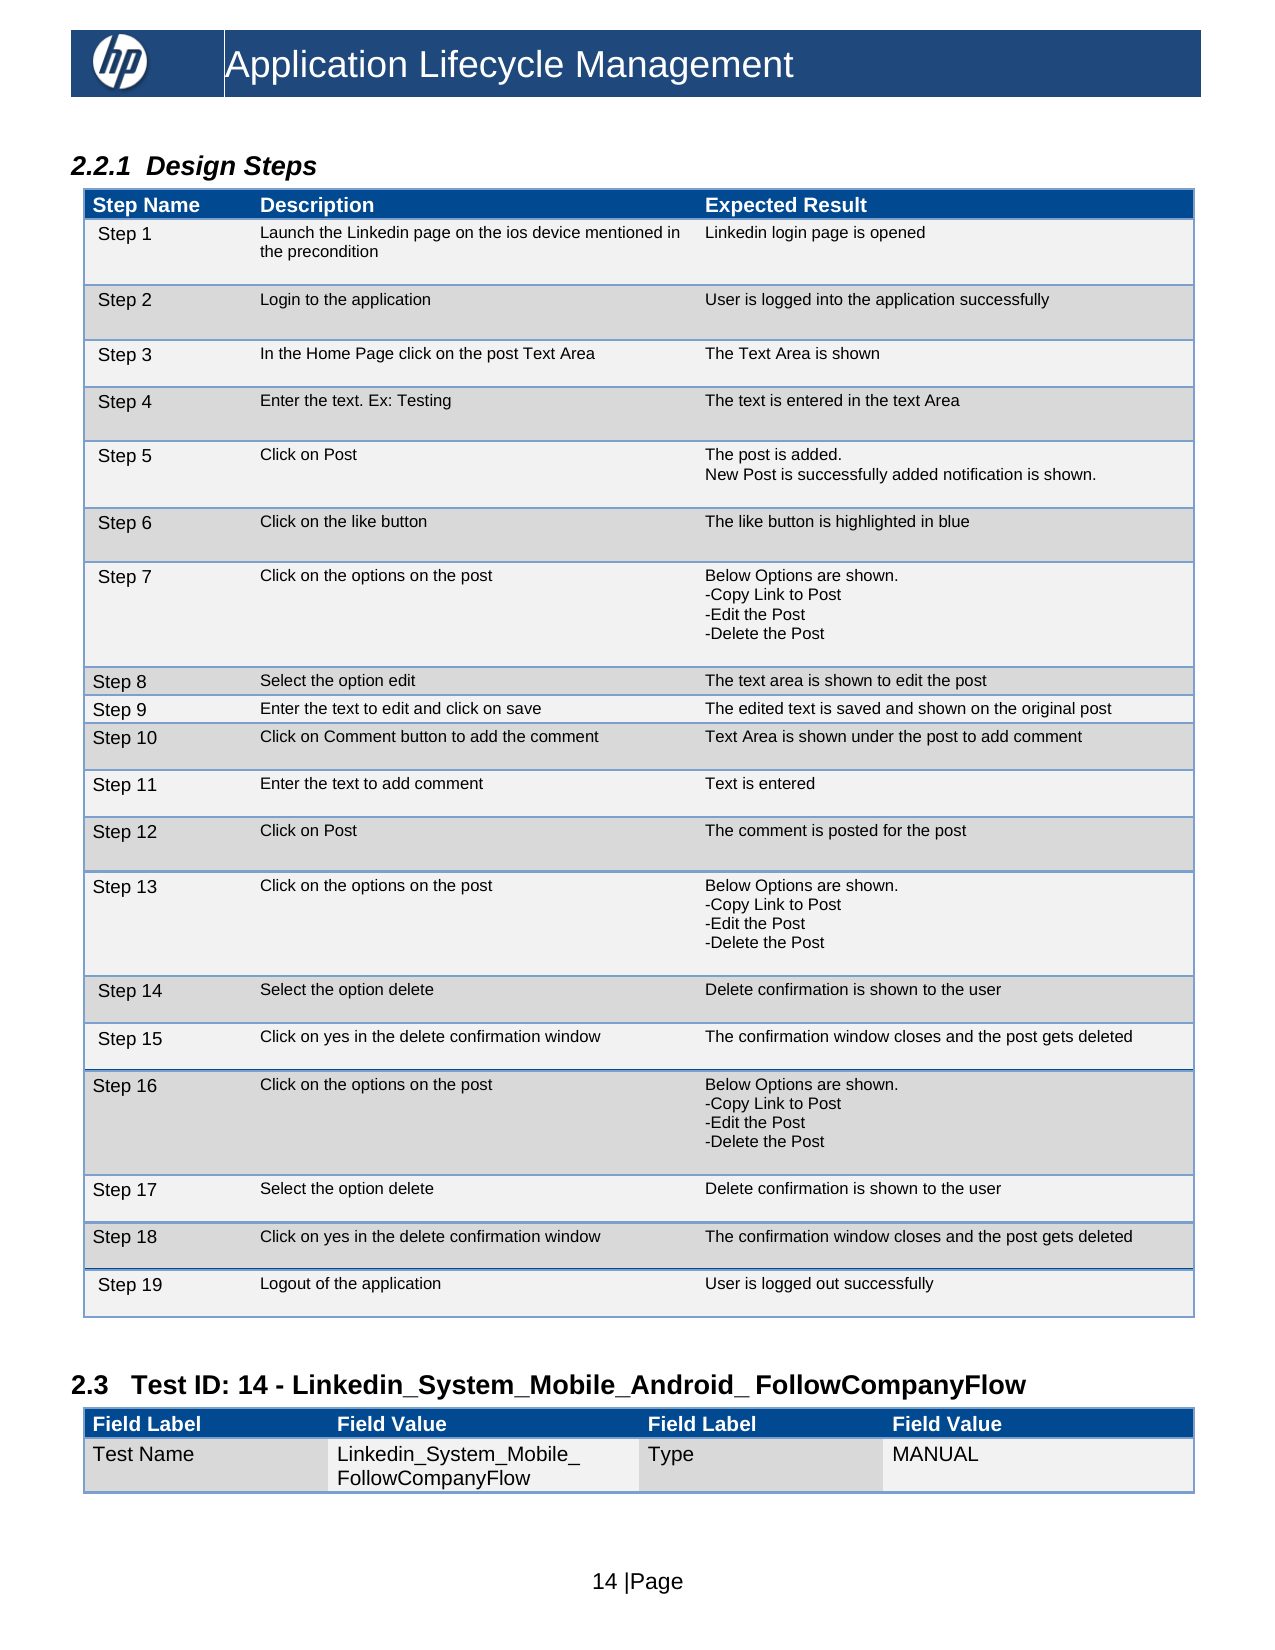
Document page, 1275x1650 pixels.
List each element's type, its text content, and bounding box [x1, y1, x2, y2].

table_header Field Label [85, 1409, 328, 1437]
table_cell The Text Area is shown [696, 341, 1193, 386]
table_cell Click on Post [251, 818, 696, 870]
table_cell The comment is posted for the post [696, 818, 1193, 870]
table_cell Step 6 [85, 509, 251, 561]
table_cell MANUAL [883, 1439, 1193, 1491]
table_cell Step 3 [85, 341, 251, 386]
table_cell Click on Comment button to add the comment [251, 724, 696, 769]
table_cell Type [639, 1439, 883, 1491]
table_cell The confirmation window closes and the post gets deleted [696, 1224, 1193, 1268]
table_cell Step 7 [85, 563, 251, 666]
table_cell Step 17 [85, 1176, 251, 1221]
table_cell Step 2 [85, 286, 251, 339]
table_cell Launch the Linkedin page on the ios device mentioned in the precondition [251, 220, 696, 284]
table_header Field Label [639, 1409, 883, 1437]
table_cell The post is added. New Post is successfully added notification is shown. [696, 442, 1193, 507]
table_header Step Name [85, 190, 251, 218]
table_cell Logout of the application [251, 1271, 696, 1316]
table_cell Enter the text. Ex: Testing [251, 388, 696, 440]
table_cell Click on Post [251, 442, 696, 507]
table_cell Step 13 [85, 873, 251, 975]
table_header Field Value [883, 1409, 1193, 1437]
table_header Description [251, 190, 696, 218]
table_cell The text area is shown to edit the post [696, 668, 1193, 694]
table_cell Click on the options on the post [251, 563, 696, 666]
table_cell Linkedin_System_Mobile_ FollowCompanyFlow [328, 1439, 639, 1491]
table_cell The like button is highlighted in blue [696, 509, 1193, 561]
subtitle Design Steps [71, 150, 1204, 181]
table_header Expected Result [696, 190, 1193, 218]
table_cell Login to the application [251, 286, 696, 339]
table_cell Step 18 [85, 1224, 251, 1268]
table_cell Step 16 [85, 1072, 251, 1174]
table_cell Linkedin login page is opened [696, 220, 1193, 284]
table_cell Below Options are shown. -Copy Link to Post -Edit the Post -Delete the Post [696, 563, 1193, 666]
table_cell User is logged out successfully [696, 1271, 1193, 1316]
table_cell In the Home Page click on the post Text Area [251, 341, 696, 386]
picture [90, 32, 152, 95]
table_cell Step 14 [85, 977, 251, 1022]
table_cell User is logged into the application successfully [696, 286, 1193, 339]
table_cell Click on the options on the post [251, 873, 696, 975]
table_cell Below Options are shown. -Copy Link to Post -Edit the Post -Delete the Post [696, 873, 1193, 975]
table_cell Step 11 [85, 771, 251, 816]
table_cell Text is entered [696, 771, 1193, 816]
table_cell Click on the options on the post [251, 1072, 696, 1174]
table_cell Step 10 [85, 724, 251, 769]
table_cell Step 5 [85, 442, 251, 507]
table_cell Enter the text to add comment [251, 771, 696, 816]
table_cell Step 4 [85, 388, 251, 440]
table_cell Enter the text to edit and click on save [251, 696, 696, 722]
table_cell Step 19 [85, 1271, 251, 1316]
table_cell Select the option delete [251, 1176, 696, 1221]
table_cell Click on yes in the delete confirmation window [251, 1024, 696, 1069]
table_cell Step 8 [85, 668, 251, 694]
table_cell Step 12 [85, 818, 251, 870]
table_cell Click on the like button [251, 509, 696, 561]
table_cell The confirmation window closes and the post gets deleted [696, 1024, 1193, 1069]
table_cell Text Area is shown under the post to add comment [696, 724, 1193, 769]
table_cell Delete confirmation is shown to the user [696, 1176, 1193, 1221]
table_cell Click on yes in the delete confirmation window [251, 1224, 696, 1268]
subtitle Test ID: 14 - Linkedin_System_Mobile_Android_ FollowCompanyFlow [71, 1369, 1204, 1400]
table_cell Select the option delete [251, 977, 696, 1022]
table_cell Delete confirmation is shown to the user [696, 977, 1193, 1022]
table_cell Step 9 [85, 696, 251, 722]
table_cell Step 1 [85, 220, 251, 284]
table_cell Step 15 [85, 1024, 251, 1069]
table_header Field Value [328, 1409, 639, 1437]
table_cell The edited text is saved and shown on the original post [696, 696, 1193, 722]
table_cell Below Options are shown. -Copy Link to Post -Edit the Post -Delete the Post [696, 1072, 1193, 1174]
table_cell Select the option edit [251, 668, 696, 694]
table_cell The text is entered in the text Area [696, 388, 1193, 440]
table_cell Test Name [85, 1439, 328, 1491]
